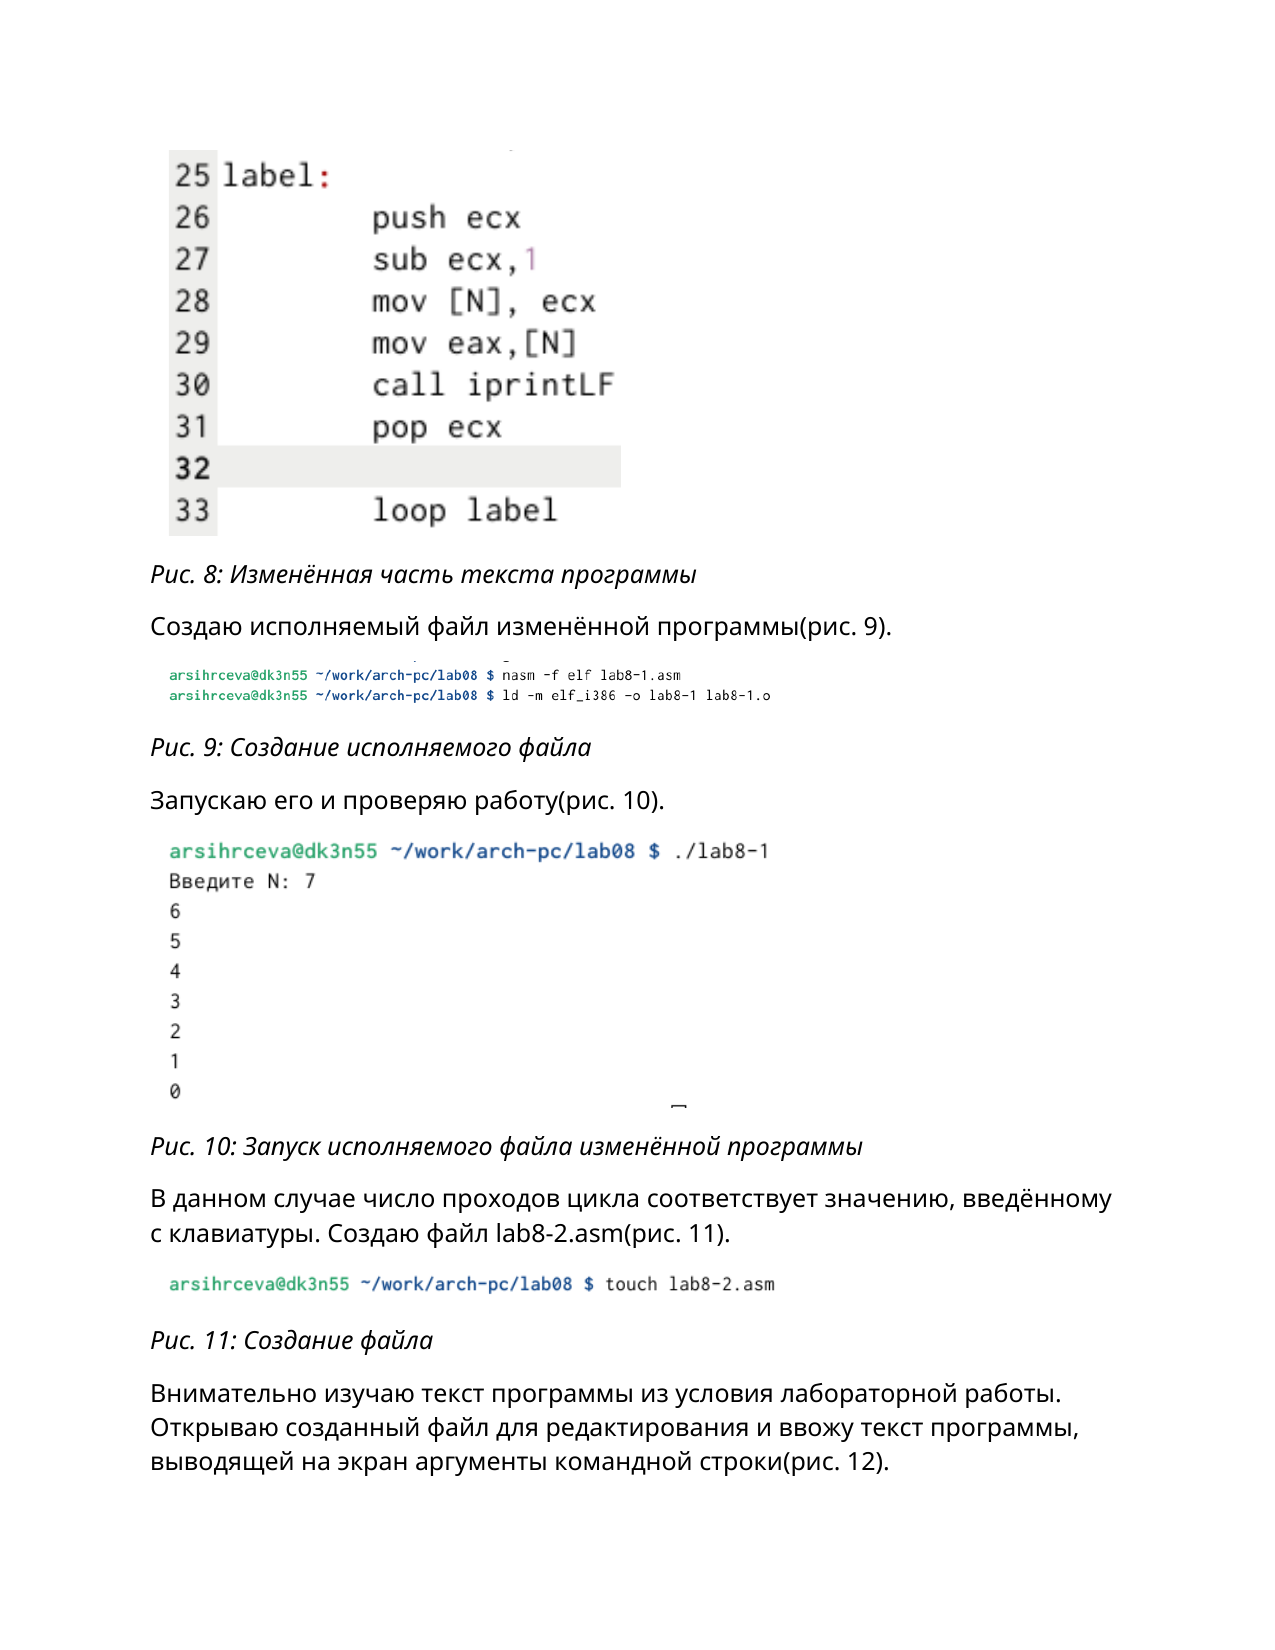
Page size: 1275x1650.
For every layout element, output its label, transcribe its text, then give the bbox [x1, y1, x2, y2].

text Внимательно изучаю текст программы из условия лабораторной работы. Открываю созданный файл для редактирования и ввожу текст программы, выводящей на экран аргументы командной строки(рис. 12). [150, 1376, 1125, 1478]
text Рис. 10: Запуск исполняемого файла изменённой программы [150, 1128, 1125, 1162]
text Рис. 11: Создание файла [150, 1323, 1125, 1357]
picture [168, 661, 782, 709]
picture [168, 150, 621, 536]
text Создаю исполняемый файл изменённой программы(рис. 9). [150, 609, 1125, 643]
text В данном случае число проходов цикла соответствует значению, введённому с клавиатуры. Создаю файл lab8-2.asm(рис. 11). [150, 1181, 1125, 1249]
picture [168, 1268, 782, 1299]
text Запускаю его и проверяю работу(рис. 10). [150, 782, 1125, 816]
picture [168, 835, 782, 1108]
text Рис. 8: Изменённая часть текста программы [150, 556, 1125, 590]
text Рис. 9: Создание исполняемого файла [150, 729, 1125, 764]
